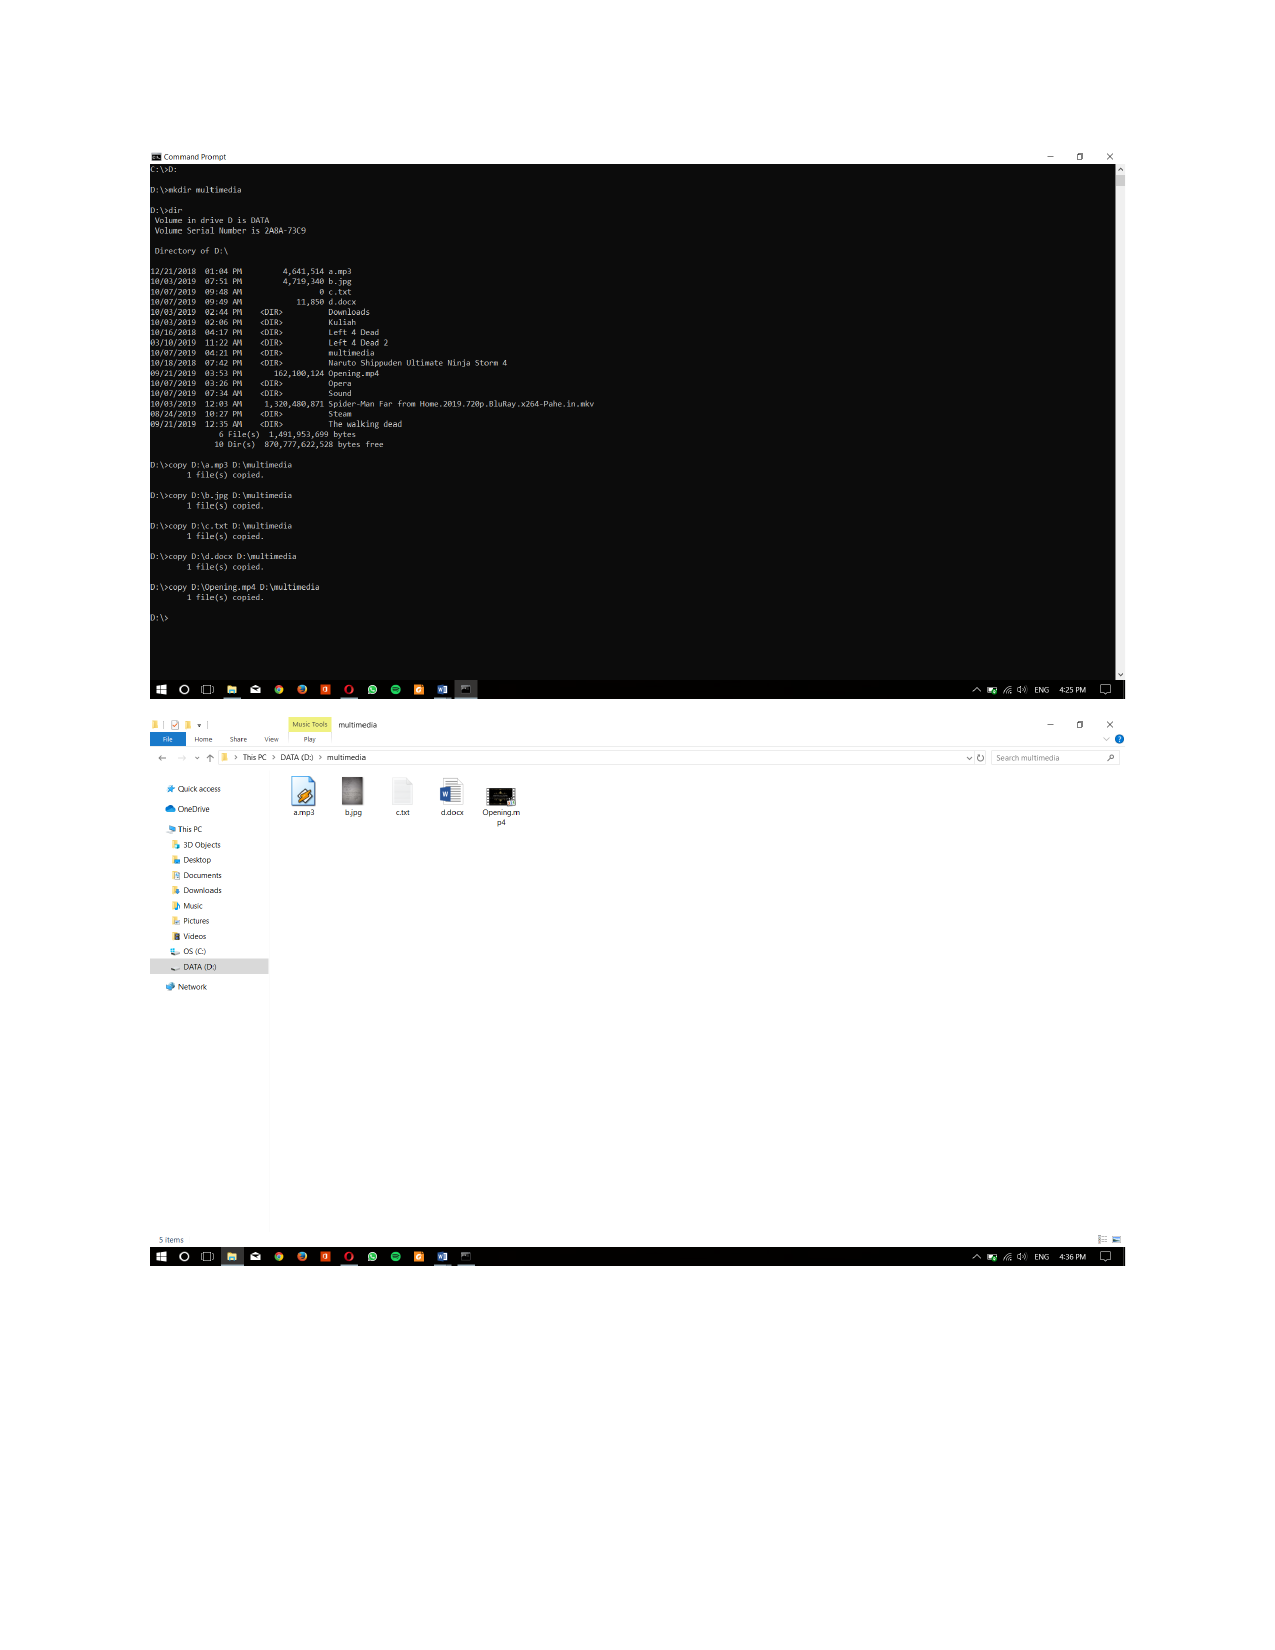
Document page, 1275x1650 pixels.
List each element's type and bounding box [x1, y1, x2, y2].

picture [150, 150, 1125, 699]
picture [150, 717, 1125, 1266]
